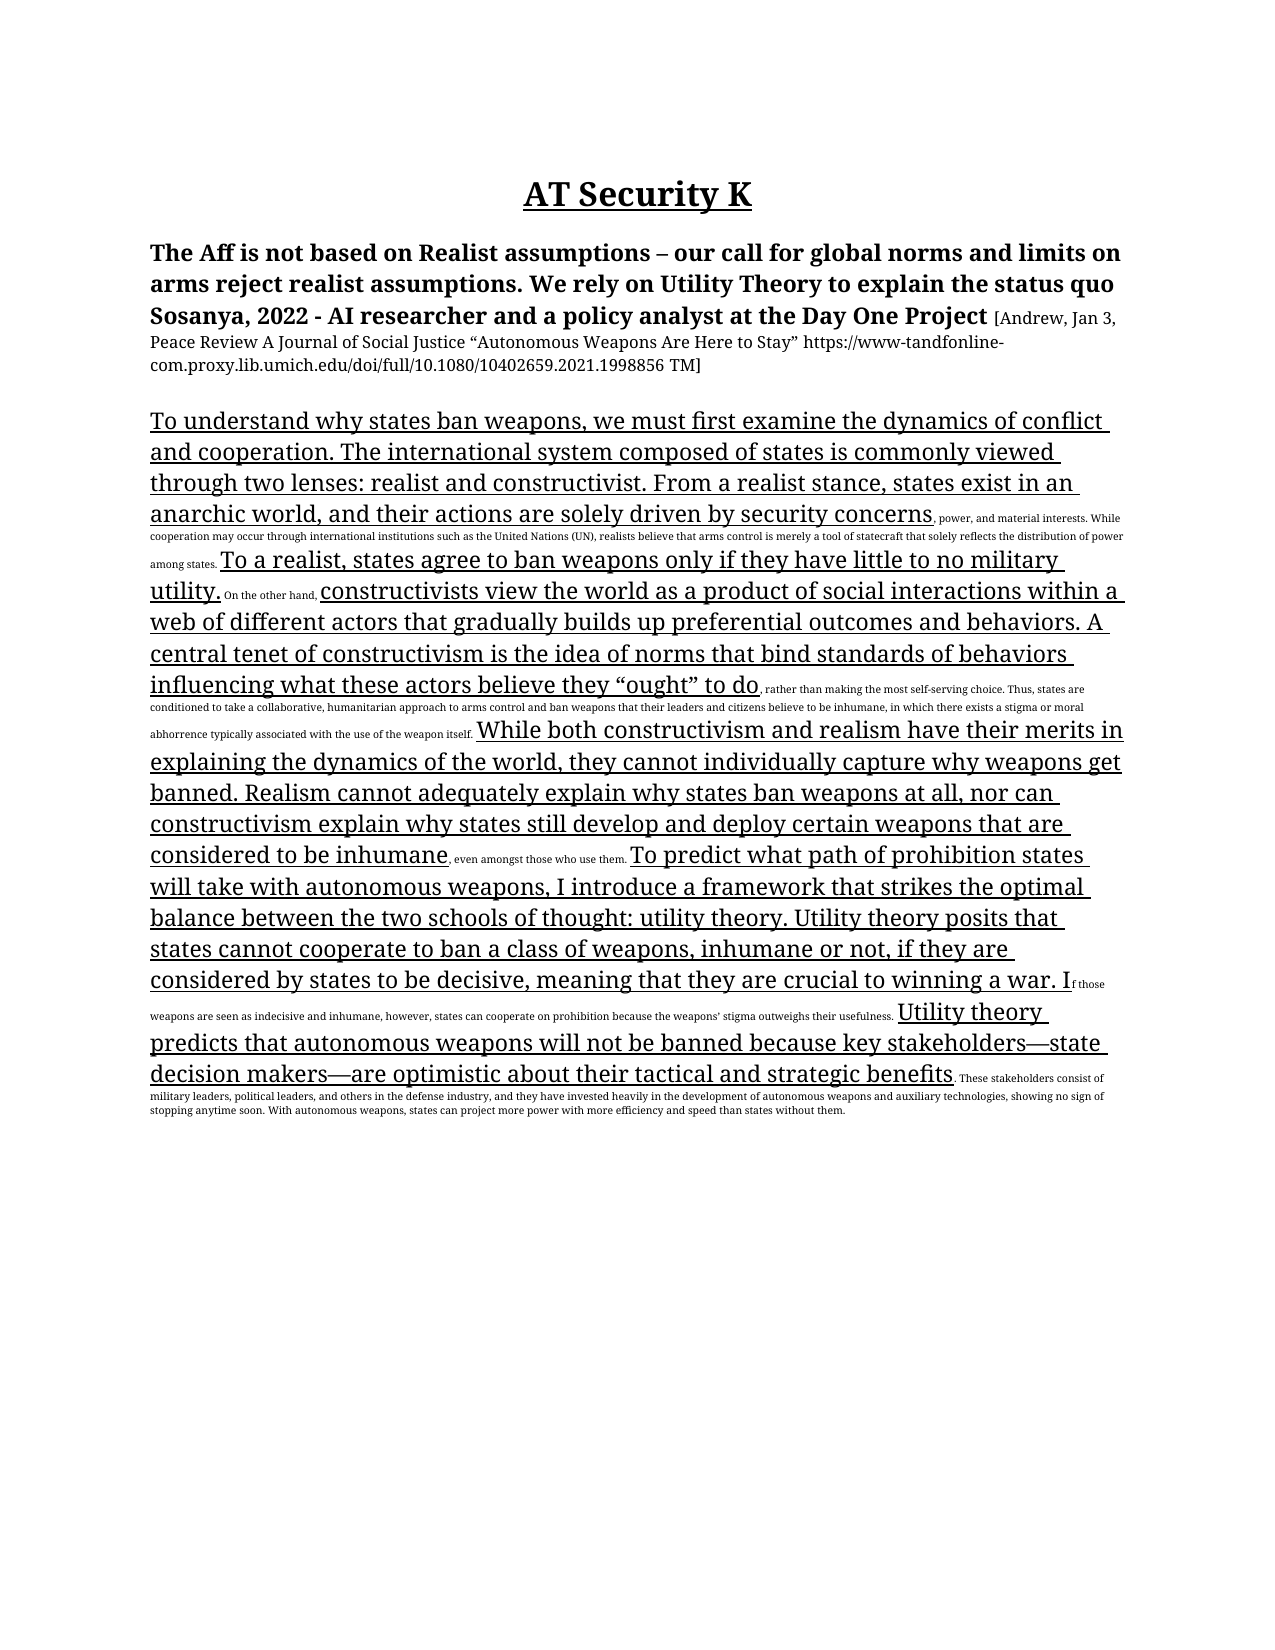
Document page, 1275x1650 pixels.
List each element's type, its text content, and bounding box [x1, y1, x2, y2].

subtitle AT Security K [150, 171, 1125, 216]
text To understand why states ban weapons, we must first examine the dynamics of conflict and cooperation. The international system composed of states is commonly viewed through two lenses: realist and constructivist. From a realist stance, states exist in an anarchic world, and their actions are solely driven by security concerns, power, and material interests. While cooperation may occur through international institutions such as the United Nations (UN), realists believe that arms control is merely a tool of statecraft that solely reflects the distribution of power among states. To a realist, states agree to ban weapons only if they have little to no military utility. On the other hand, constructivists view the world as a product of social interactions within a web of different actors that gradually builds up preferential outcomes and behaviors. A central tenet of constructivism is the idea of norms that bind standards of behaviors influencing what these actors believe they “ought” to do, rather than making the most self-serving choice. Thus, states are conditioned to take a collaborative, humanitarian approach to arms control and ban weapons that their leaders and citizens believe to be inhumane, in which there exists a stigma or moral abhorrence typically associated with the use of the weapon itself. While both constructivism and realism have their merits in explaining the dynamics of the world, they cannot individually capture why weapons get banned. Realism cannot adequately explain why states ban weapons at all, nor can constructivism explain why states still develop and deploy certain weapons that are considered to be inhumane, even amongst those who use them. To predict what path of prohibition states will take with autonomous weapons, I introduce a framework that strikes the optimal balance between the two schools of thought: utility theory. Utility theory posits that states cannot cooperate to ban a class of weapons, inhumane or not, if they are considered by states to be decisive, meaning that they are crucial to winning a war. If those weapons are seen as indecisive and inhumane, however, states can cooperate on prohibition because the weapons’ stigma outweighs their usefulness. Utility theory predicts that autonomous weapons will not be banned because key stakeholders—state decision makers—are optimistic about their tactical and strategic benefits. These stakeholders consist of military leaders, political leaders, and others in the defense industry, and they have invested heavily in the development of autonomous weapons and auxiliary technologies, showing no sign of stopping anytime soon. With autonomous weapons, states can project more power with more efficiency and speed than states without them. [150, 405, 1125, 1118]
text Sosanya, 2022 - AI researcher and a policy analyst at the Day One Project [Andrew, Jan 3, Peace Review A Journal of Social Justice “Autonomous Weapons Are Here to Stay” https://www-tandfonline-com.proxy.lib.umich.edu/doi/full/10.1080/10402659.2021.1998856 TM] [150, 299, 1125, 376]
subtitle The Aff is not based on Realist assumptions – our call for global norms and limits on arms reject realist assumptions. We rely on Utility Theory to explain the status quo [150, 237, 1125, 299]
